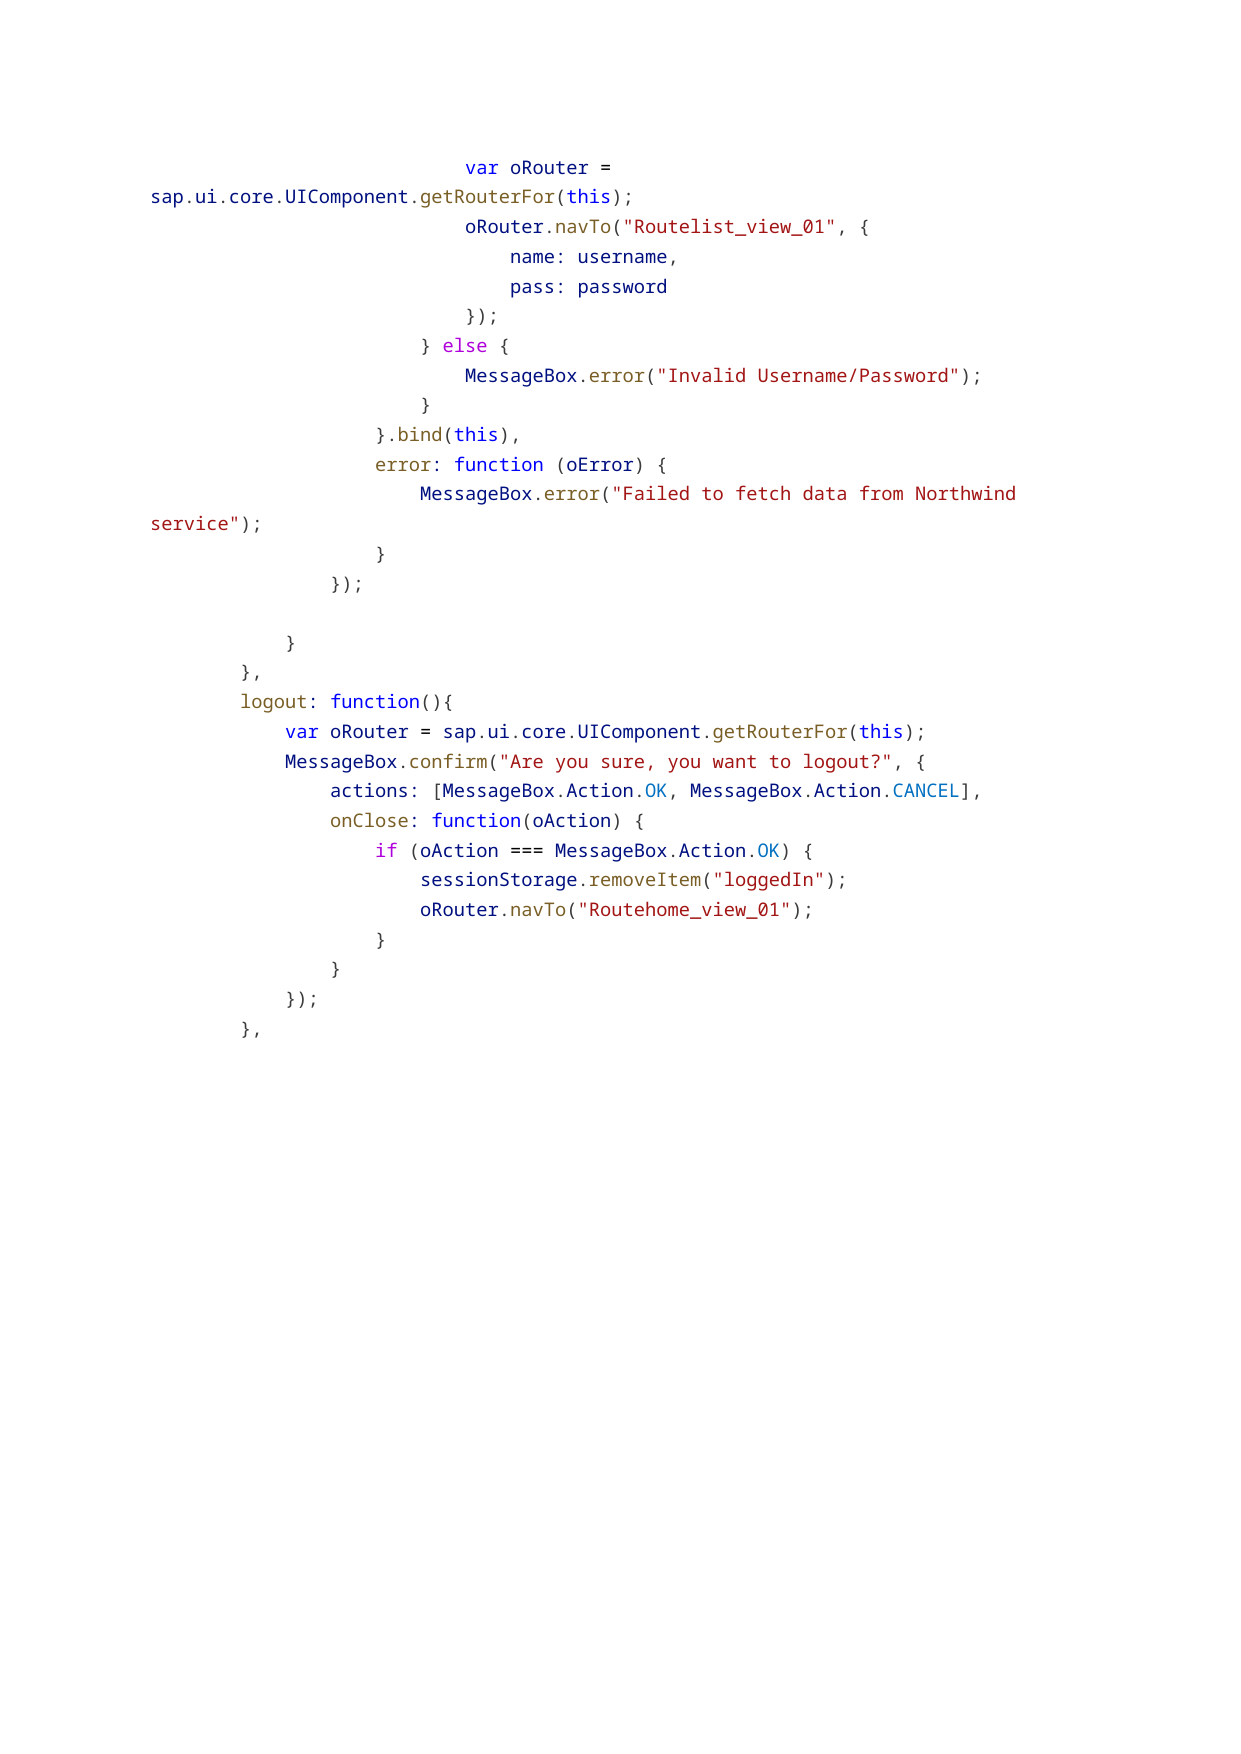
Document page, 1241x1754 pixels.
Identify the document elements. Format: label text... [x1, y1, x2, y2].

text } [150, 625, 1090, 655]
text }); [150, 981, 1090, 1011]
text } [150, 922, 1090, 952]
text error: function (oError) { [150, 447, 1090, 477]
text logout: function(){ [150, 684, 1090, 714]
text MessageBox.confirm("Are you sure, you want to logout?", { [150, 744, 1090, 773]
text } [150, 536, 1090, 566]
text }); [150, 298, 1090, 328]
text var oRouter = sap.ui.core.UIComponent.getRouterFor(this); [150, 150, 1090, 209]
text } else { [150, 328, 1090, 358]
text oRouter.navTo("Routelist_view_01", { [150, 209, 1090, 239]
text }, [150, 1011, 1090, 1041]
text if (oAction === MessageBox.Action.OK) { [150, 833, 1090, 862]
text }); [150, 566, 1090, 595]
text } [150, 952, 1090, 981]
text } [150, 387, 1090, 417]
text }.bind(this), [150, 417, 1090, 447]
text }, [150, 655, 1090, 684]
text onClose: function(oAction) { [150, 803, 1090, 833]
text actions: [MessageBox.Action.OK, MessageBox.Action.CANCEL], [150, 773, 1090, 803]
text pass: password [150, 269, 1090, 298]
text var oRouter = sap.ui.core.UIComponent.getRouterFor(this); [150, 714, 1090, 744]
text oRouter.navTo("Routehome_view_01"); [150, 892, 1090, 922]
text MessageBox.error("Invalid Username/Password"); [150, 358, 1090, 387]
text MessageBox.error("Failed to fetch data from Northwind service"); [150, 477, 1090, 536]
text name: username, [150, 239, 1090, 269]
text sessionStorage.removeItem("loggedIn"); [150, 862, 1090, 892]
